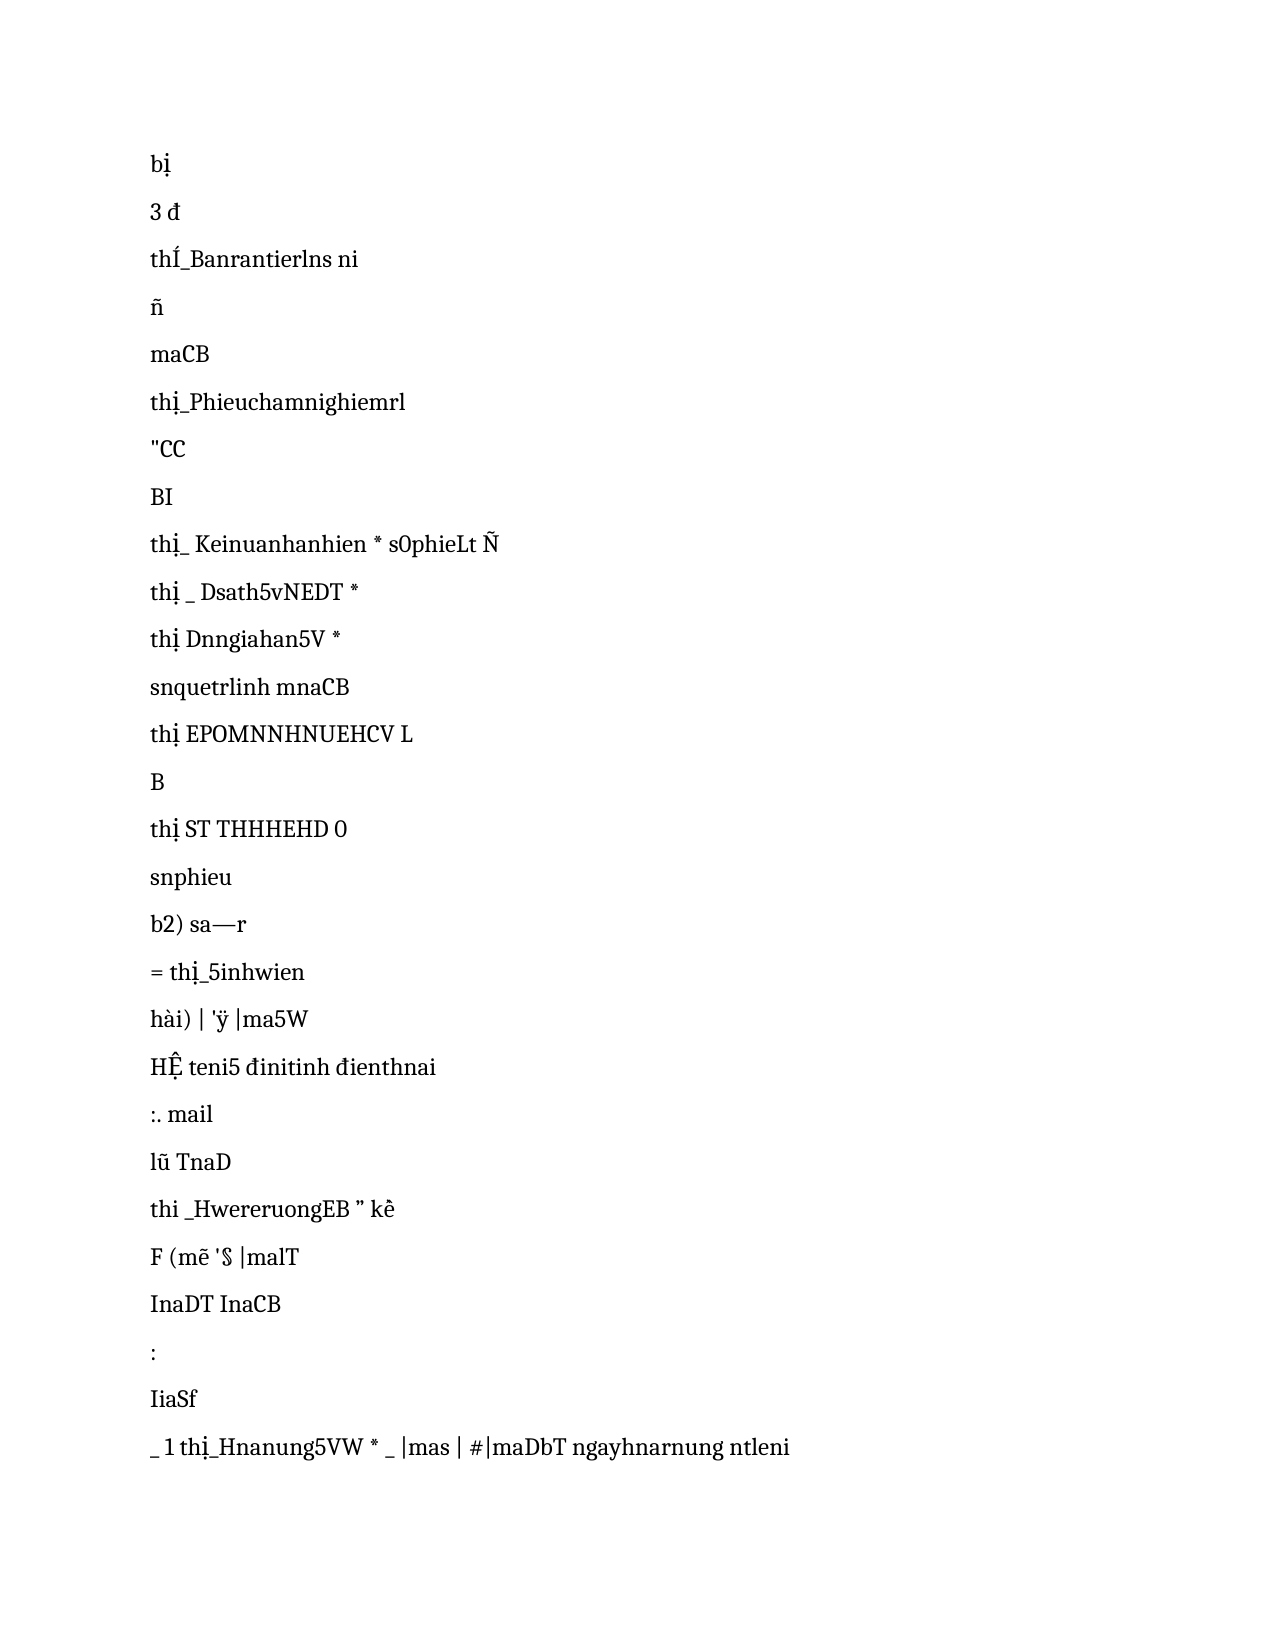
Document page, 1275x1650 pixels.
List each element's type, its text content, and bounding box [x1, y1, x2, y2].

text lũ TnaD [150, 1147, 1125, 1176]
text 3 đ [150, 197, 1125, 226]
text snquetrlinh mnaCB [150, 672, 1125, 701]
text thị Dnngiahan5V * [150, 625, 1125, 654]
text ñ [150, 292, 1125, 321]
text hài) | 'ÿ |ma5W [150, 1005, 1125, 1034]
text snphieu [150, 862, 1125, 891]
text IiaSf [150, 1385, 1125, 1414]
text thÍ_Banrantierlns ni [150, 245, 1125, 274]
text F (mẽ '§ |malT [150, 1242, 1125, 1271]
text : [150, 1337, 1125, 1366]
text InaDT InaCB [150, 1290, 1125, 1319]
text thị EPOMNNHNUEHCV L [150, 720, 1125, 749]
text B [150, 767, 1125, 796]
text _ 1 thị_Hnanung5VW * _ |mas | #|maDbT ngayhnarnung ntleni [150, 1432, 1125, 1461]
text thị ST THHHEHD 0 [150, 815, 1125, 844]
text = thị_5inhwien [150, 957, 1125, 986]
text "CC [150, 435, 1125, 464]
text maCB [150, 340, 1125, 369]
text BI [150, 482, 1125, 511]
text thị_ Keinuanhanhien * s0phieLt Ñ [150, 530, 1125, 559]
text thị_Phieuchamnighiemrl [150, 387, 1125, 416]
text :. mail [150, 1100, 1125, 1129]
text bị [150, 150, 1125, 179]
text thị _ Dsath5vNEDT * [150, 577, 1125, 606]
text thi _HwereruongEB ” kề [150, 1195, 1125, 1224]
text HỆ teni5 đinitinh đienthnai [150, 1052, 1125, 1081]
text b2) sa—r [150, 910, 1125, 939]
